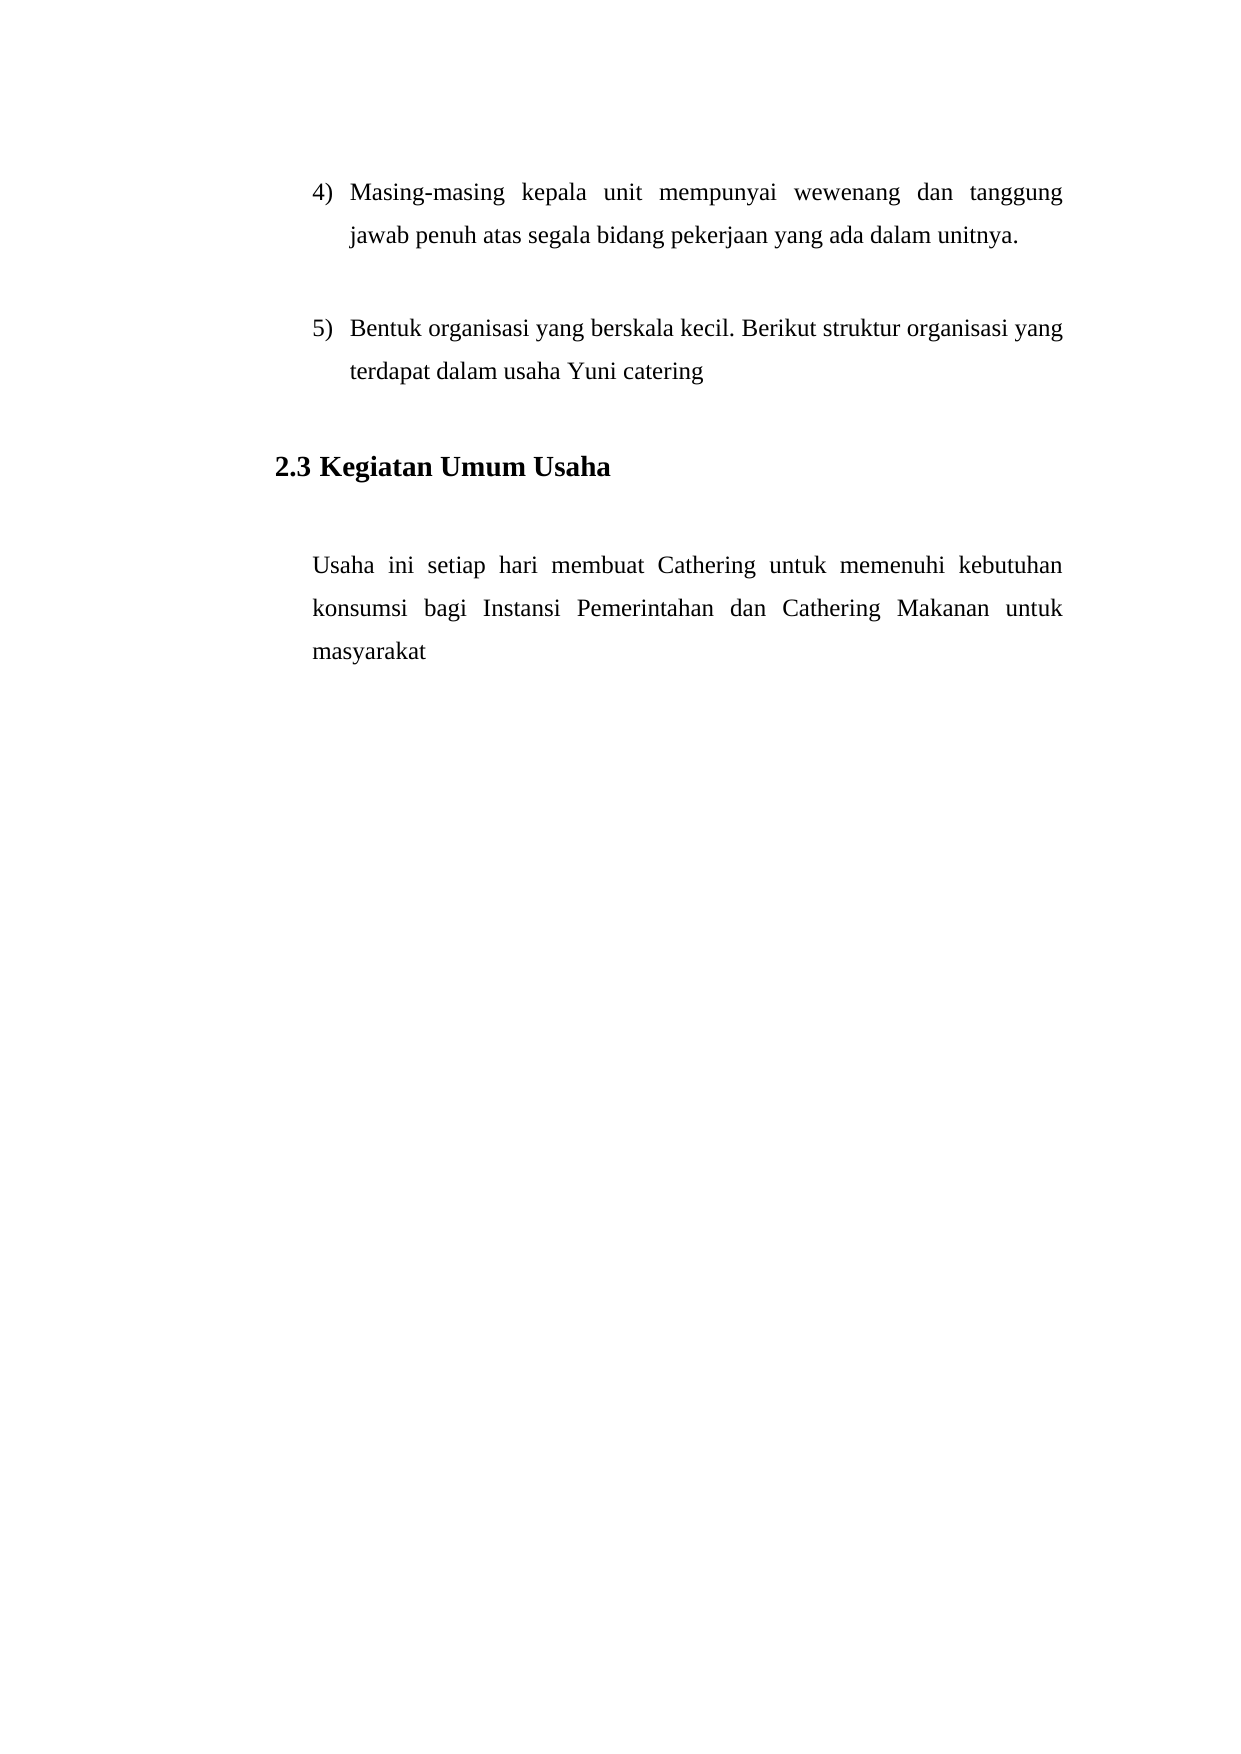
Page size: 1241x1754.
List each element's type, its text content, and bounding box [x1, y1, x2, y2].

title Masing-masing kepala unit mempunyai wewenang dan tanggung jawab penuh atas segala bidang pekerjaan yang ada dalam unitnya. [312, 177, 1063, 249]
title Bentuk organisasi yang berskala kecil. Berikut struktur organisasi yang terdapat dalam usaha Yuni catering [312, 313, 1063, 385]
title Usaha ini setiap hari membuat Cathering untuk memenuhi kebutuhan konsumsi bagi Instansi Pemerintahan dan Cathering Makanan untuk masyarakat [312, 550, 1063, 665]
subtitle Kegiatan Umum Usaha [274, 449, 1063, 483]
